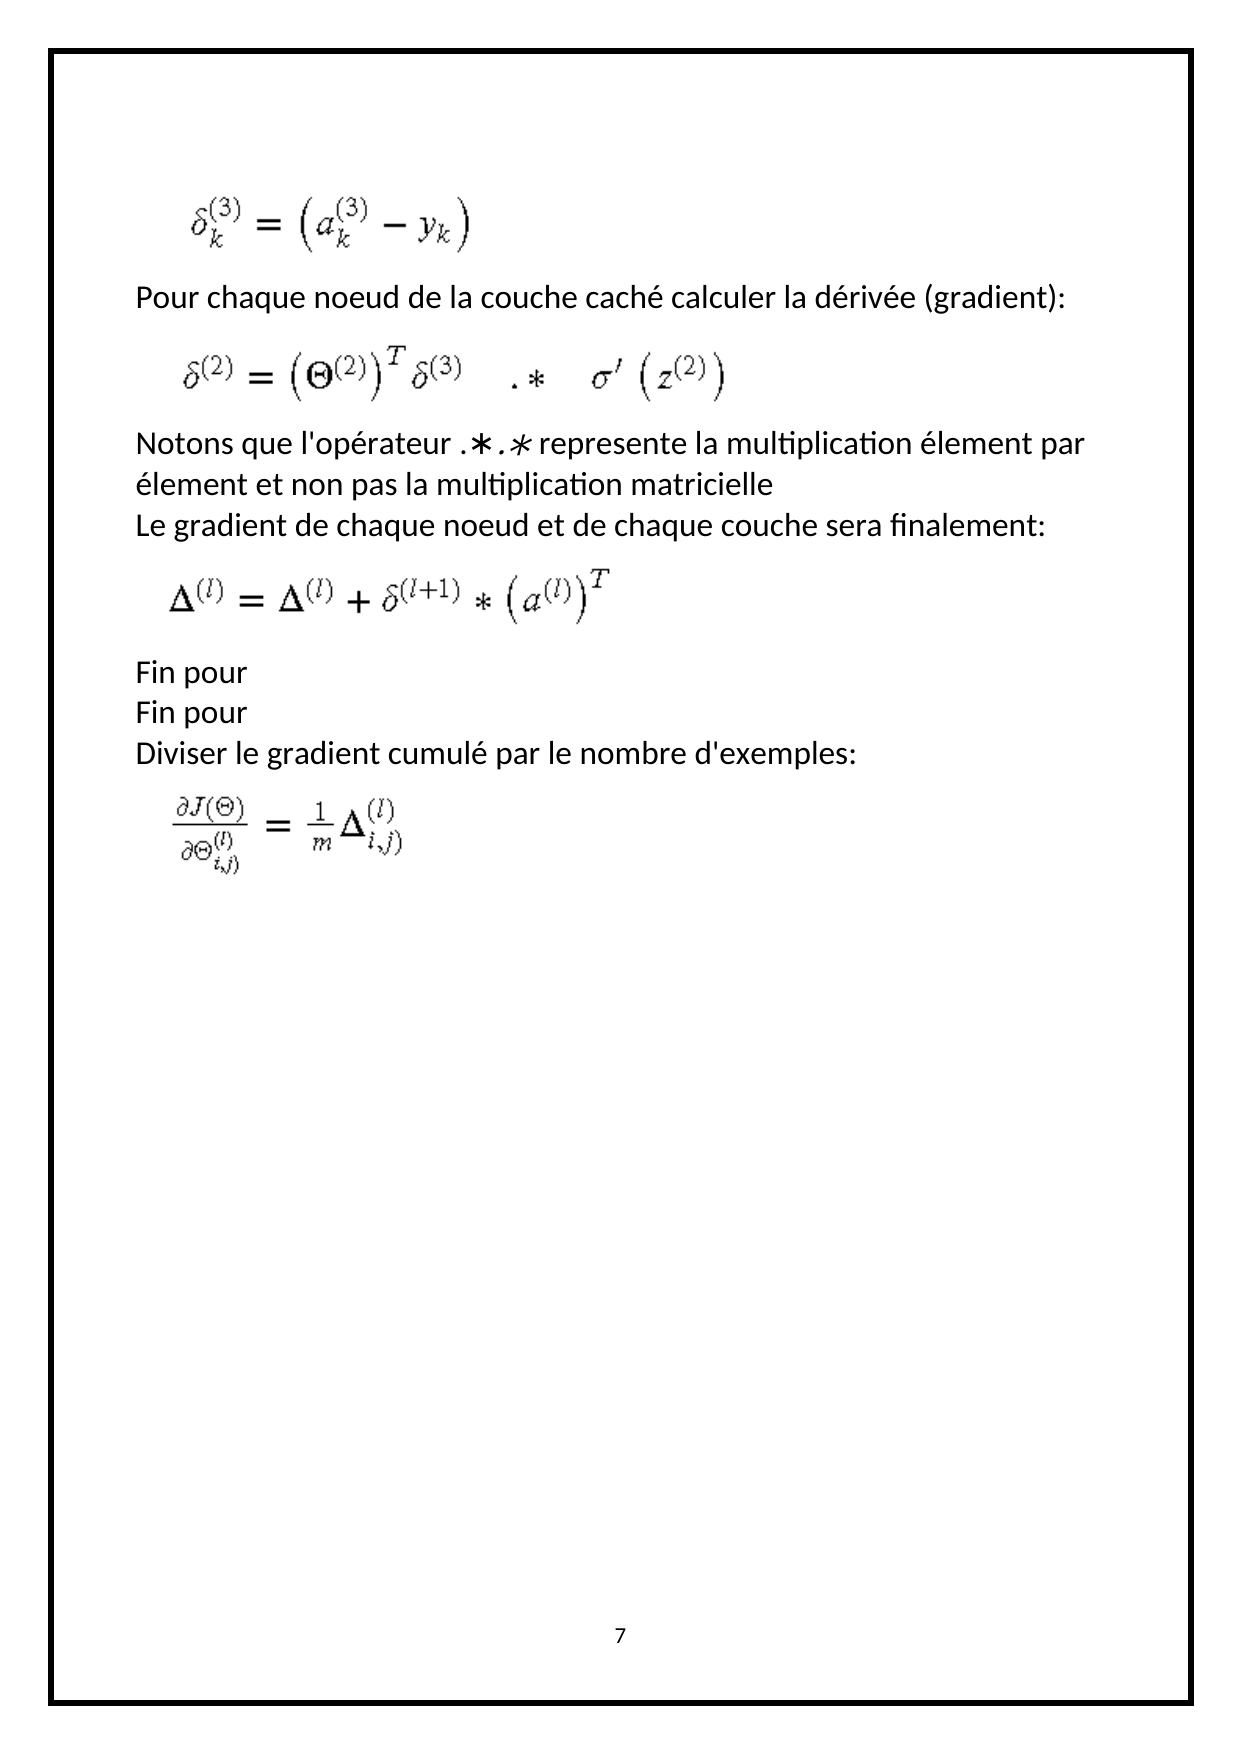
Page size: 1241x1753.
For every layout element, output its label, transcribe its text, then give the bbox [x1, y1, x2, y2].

text Le gradient de chaque noeud et de chaque couche sera finalement: [135, 504, 1105, 544]
text Notons que l'opérateur .∗.∗ represente la multiplication élement par élement et non pas la multiplication matricielle [135, 421, 1105, 504]
text Diviser le gradient cumulé par le nombre d'exemples: [135, 732, 1105, 773]
text Pour chaque noeud de la couche caché calculer la dérivée (gradient): [135, 276, 1105, 317]
text Fin pour [135, 651, 1105, 691]
text Fin pour [135, 691, 1105, 732]
